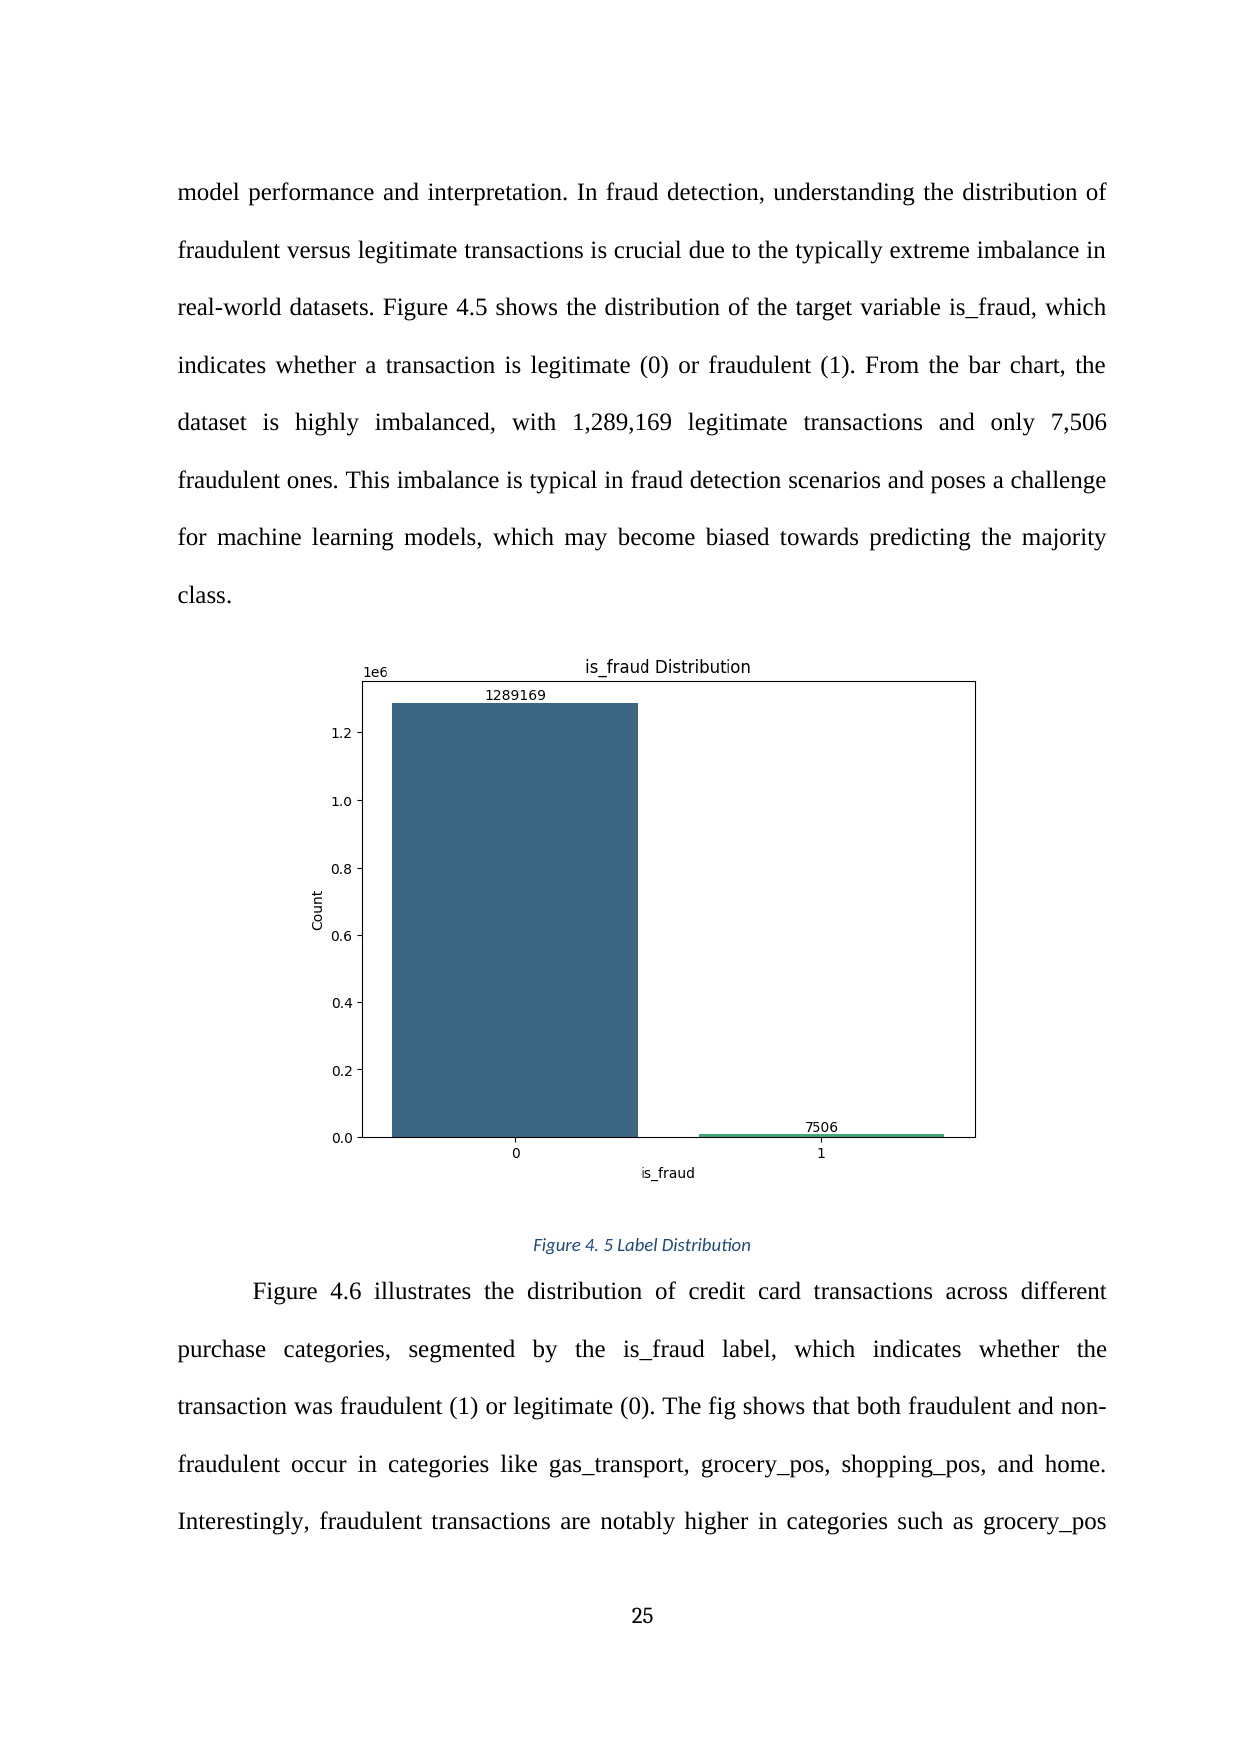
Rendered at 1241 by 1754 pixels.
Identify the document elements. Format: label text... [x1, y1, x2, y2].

picture [301, 649, 983, 1189]
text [177, 1276, 1108, 1535]
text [177, 177, 1108, 608]
